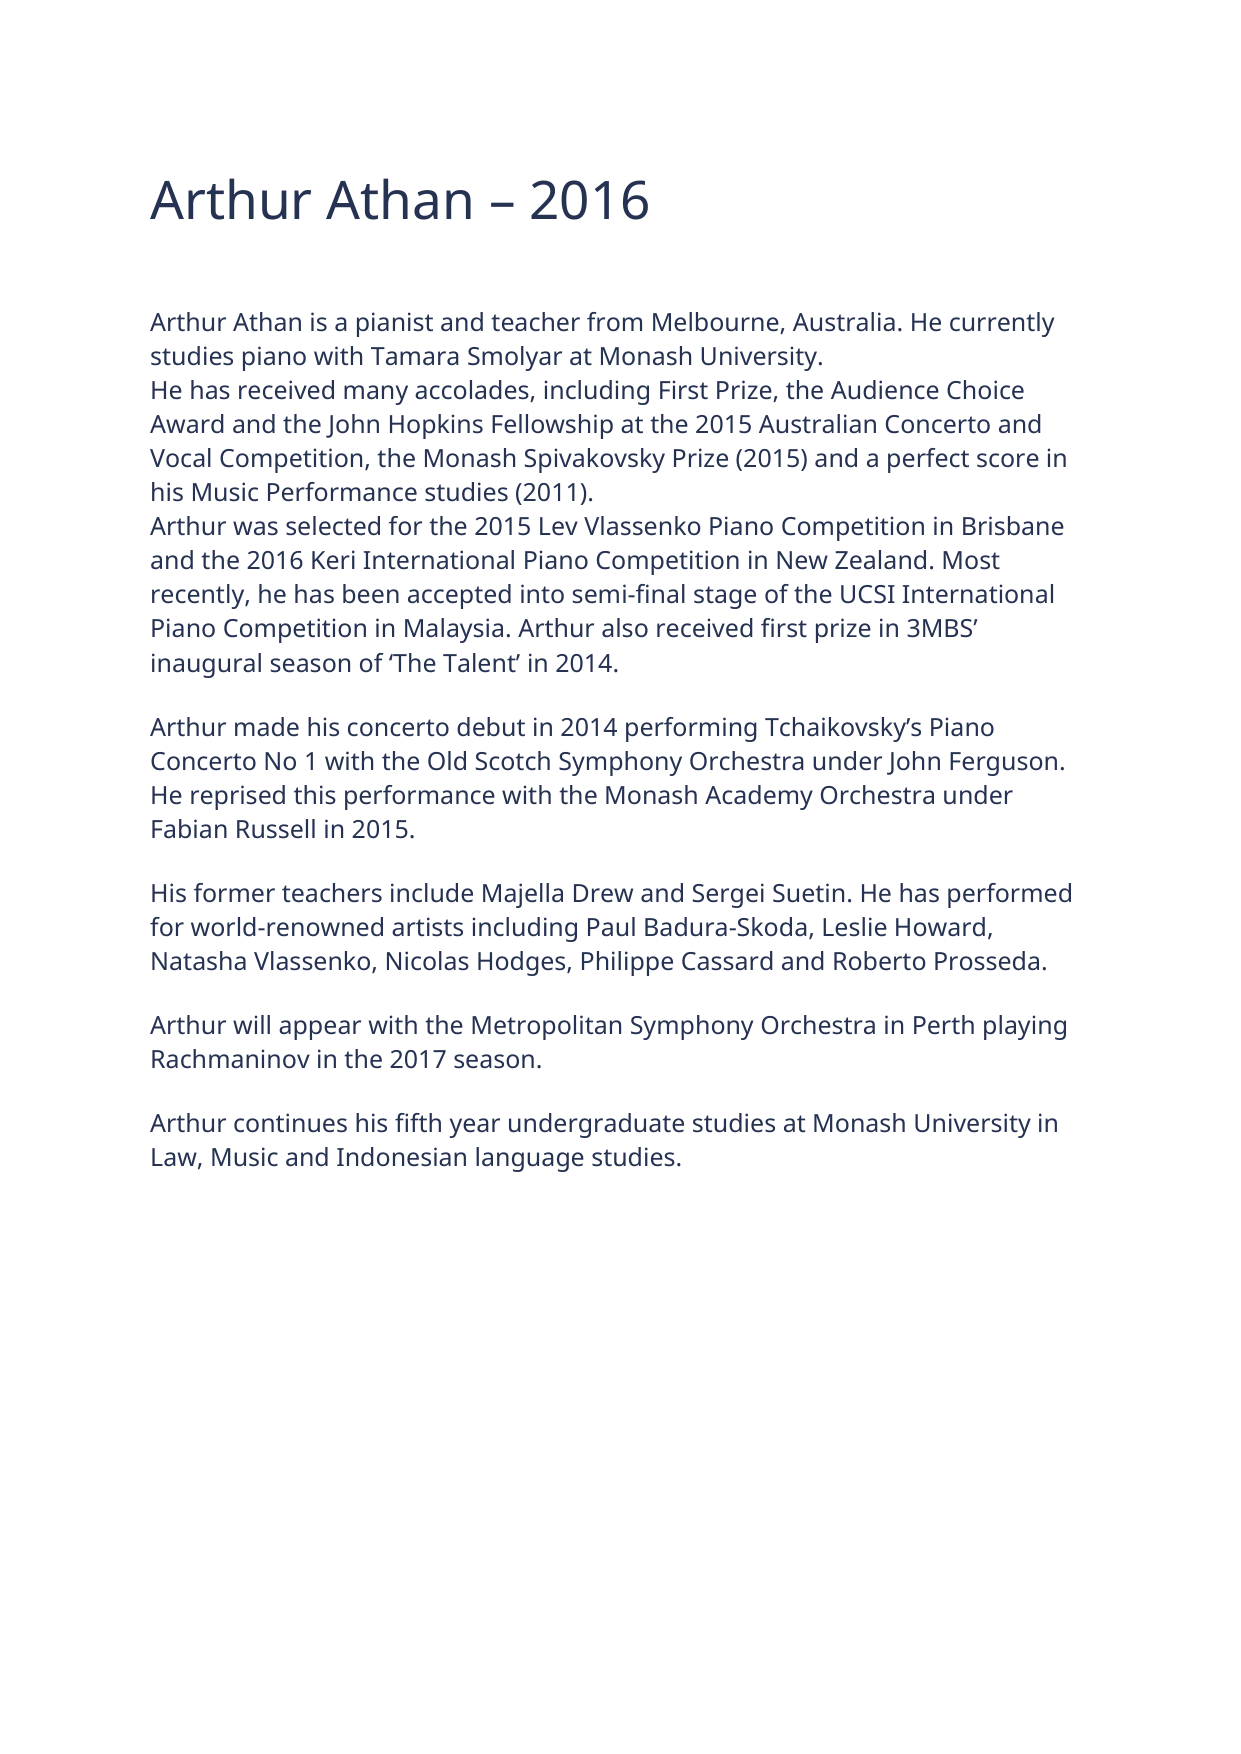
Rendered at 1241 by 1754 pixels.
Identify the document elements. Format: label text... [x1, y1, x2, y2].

text His former teachers include Majella Drew and Sergei Suetin. He has performed for world-renowned artists including Paul Badura-Skoda, Leslie Howard, Natasha Vlassenko, Nicolas Hodges, Philippe Cassard and Roberto Prosseda. [150, 876, 1090, 978]
text Arthur will appear with the Metropolitan Symphony Orchestra in Perth playing Rachmaninov in the 2017 season. [150, 1008, 1090, 1076]
text Arthur Athan – 2016 [150, 162, 1090, 235]
text Arthur made his concerto debut in 2014 performing Tchaikovsky’s Piano Concerto No 1 with the Old Scotch Symphony Orchestra under John Ferguson. He reprised this performance with the Monash Academy Orchestra under Fabian Russell in 2015. [150, 709, 1090, 846]
text Arthur Athan is a pianist and teacher from Melbourne, Australia. He currently studies piano with Tamara Smolyar at Monash University. He has received many accolades, including First Prize, the Audience Choice Award and the John Hopkins Fellowship at the 2015 Australian Concerto and Vocal Competition, the Monash Spivakovsky Prize (2015) and a perfect score in his Music Performance studies (2011). Arthur was selected for the 2015 Lev Vlassenko Piano Competition in Brisbane and the 2016 Keri International Piano Competition in New Zealand. Most recently, he has been accepted into semi-final stage of the UCSI International Piano Competition in Malaysia. Arthur also received first prize in 3MBS’ inaugural season of ‘The Talent’ in 2014. [150, 304, 1090, 679]
text Arthur continues his fifth year undergraduate studies at Monash University in Law, Music and Indonesian language studies. [150, 1106, 1090, 1174]
